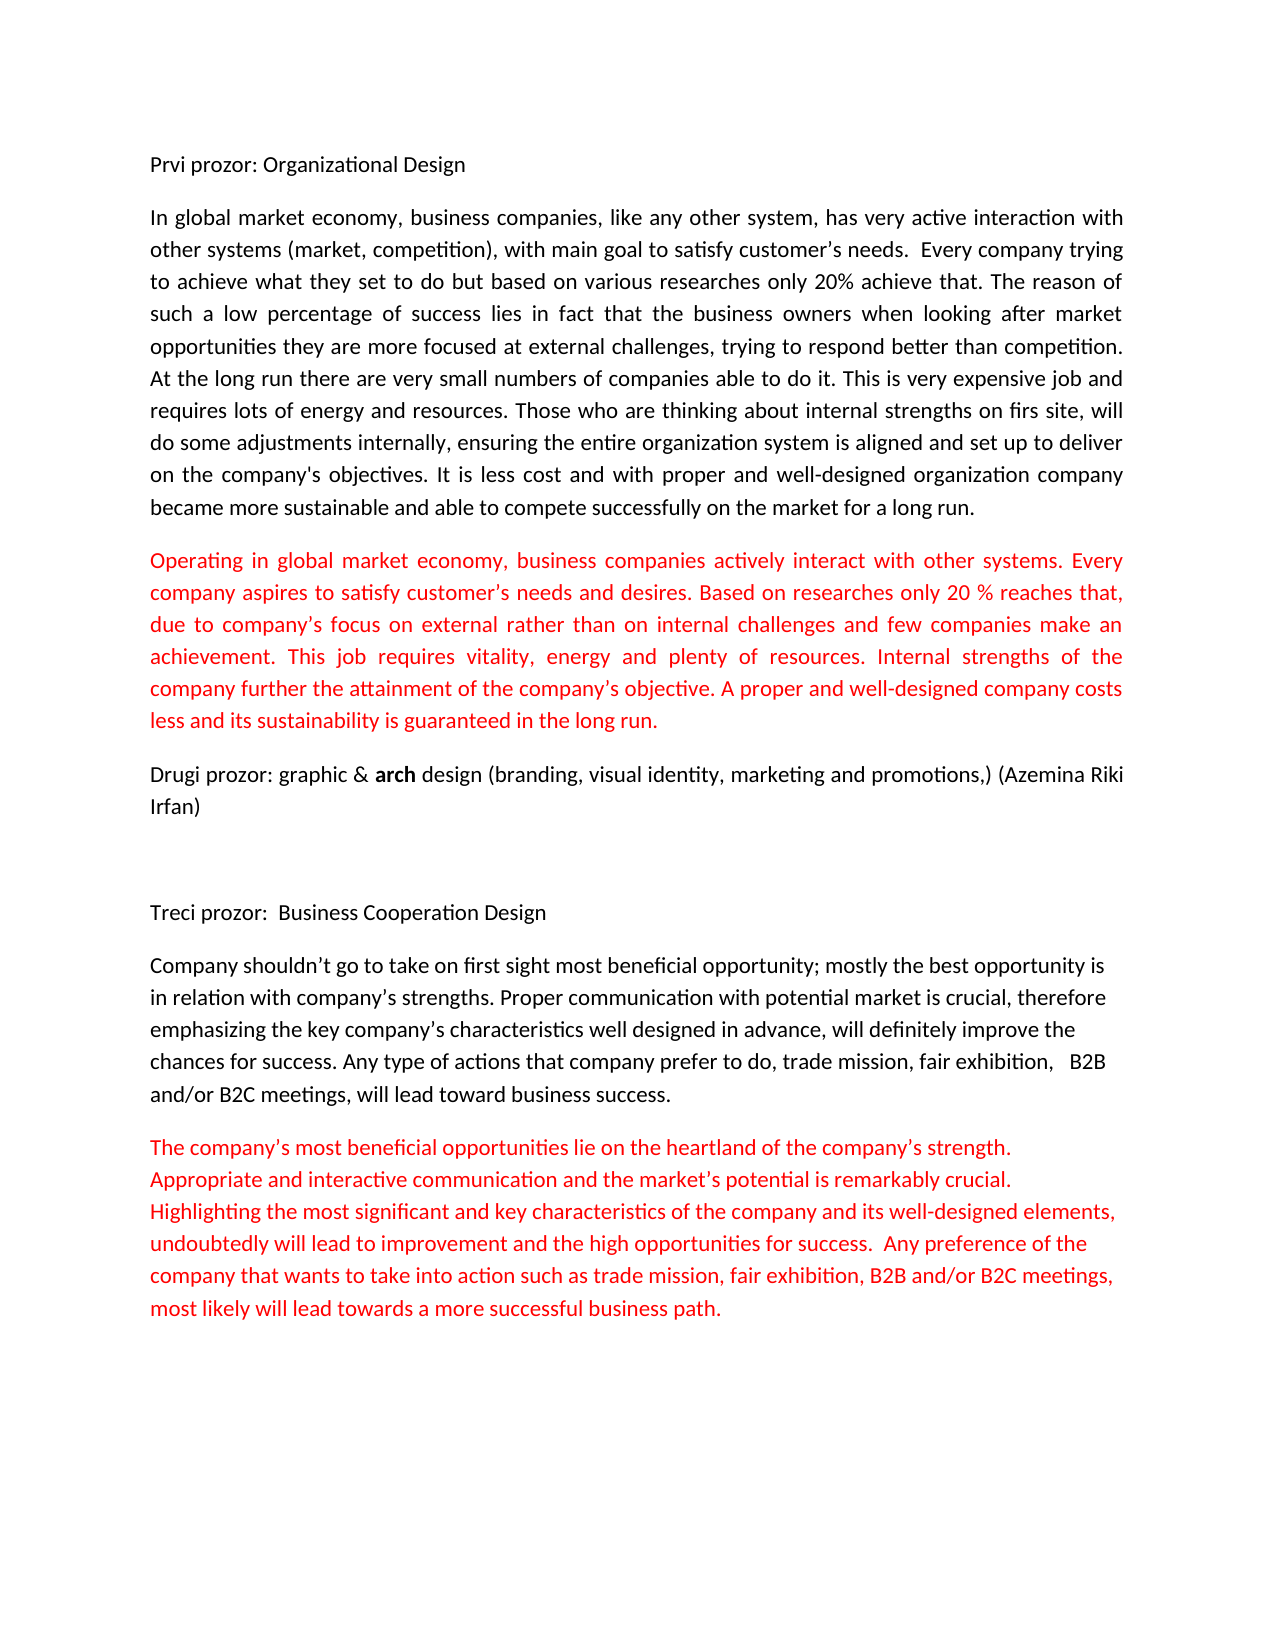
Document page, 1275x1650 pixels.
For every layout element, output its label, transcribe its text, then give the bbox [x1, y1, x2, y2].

text In global market economy, business companies, like any other system, has very active interaction with other systems (market, competition), with main goal to satisfy customer’s needs. Every company trying to achieve what they set to do but based on various researches only 20% achieve that. The reason of such a low percentage of success lies in fact that the business owners when looking after market opportunities they are more focused at external challenges, trying to respond better than competition. At the long run there are very small numbers of companies able to do it. This is very expensive job and requires lots of energy and resources. Those who are thinking about internal strengths on firs site, will do some adjustments internally, ensuring the entire organization system is aligned and set up to deliver on the company's objectives. It is less cost and with proper and well-designed organization company became more sustainable and able to compete successfully on the market for a long run. [150, 203, 1125, 521]
text Drugi prozor: graphic & arch design (branding, visual identity, marketing and promotions,) (Azemina Riki Irfan) [150, 760, 1125, 820]
text Operating in global market economy, business companies actively interact with other systems. Every company aspires to satisfy customer’s needs and desires. Based on researches only 20 % reaches that, due to company’s focus on external rather than on internal challenges and few companies make an achievement. This job requires vitality, energy and plenty of resources. Internal strengths of the company further the attainment of the company’s objective. A proper and well-designed company costs less and its sustainability is guaranteed in the long run. [150, 546, 1125, 735]
text Prvi prozor: Organizational Design [150, 150, 1125, 178]
text Company shouldn’t go to take on first sight most beneficial opportunity; mostly the best opportunity is in relation with company’s strengths. Proper communication with potential market is crucial, therefore emphasizing the key company’s characteristics well designed in advance, will definitely improve the chances for success. Any type of actions that company prefer to do, trade mission, fair exhibition, B2B and/or B2C meetings, will lead toward business success. [150, 951, 1125, 1108]
text The company’s most beneficial opportunities lie on the heartland of the company’s strength. Appropriate and interactive communication and the market’s potential is remarkably crucial. Highlighting the most significant and key characteristics of the company and its well-designed elements, undoubtedly will lead to improvement and the high opportunities for success. Any preference of the company that wants to take into action such as trade mission, fair exhibition, B2B and/or B2C meetings, most likely will lead towards a more successful business path. [150, 1133, 1125, 1322]
text Treci prozor: Business Cooperation Design [150, 898, 1125, 926]
